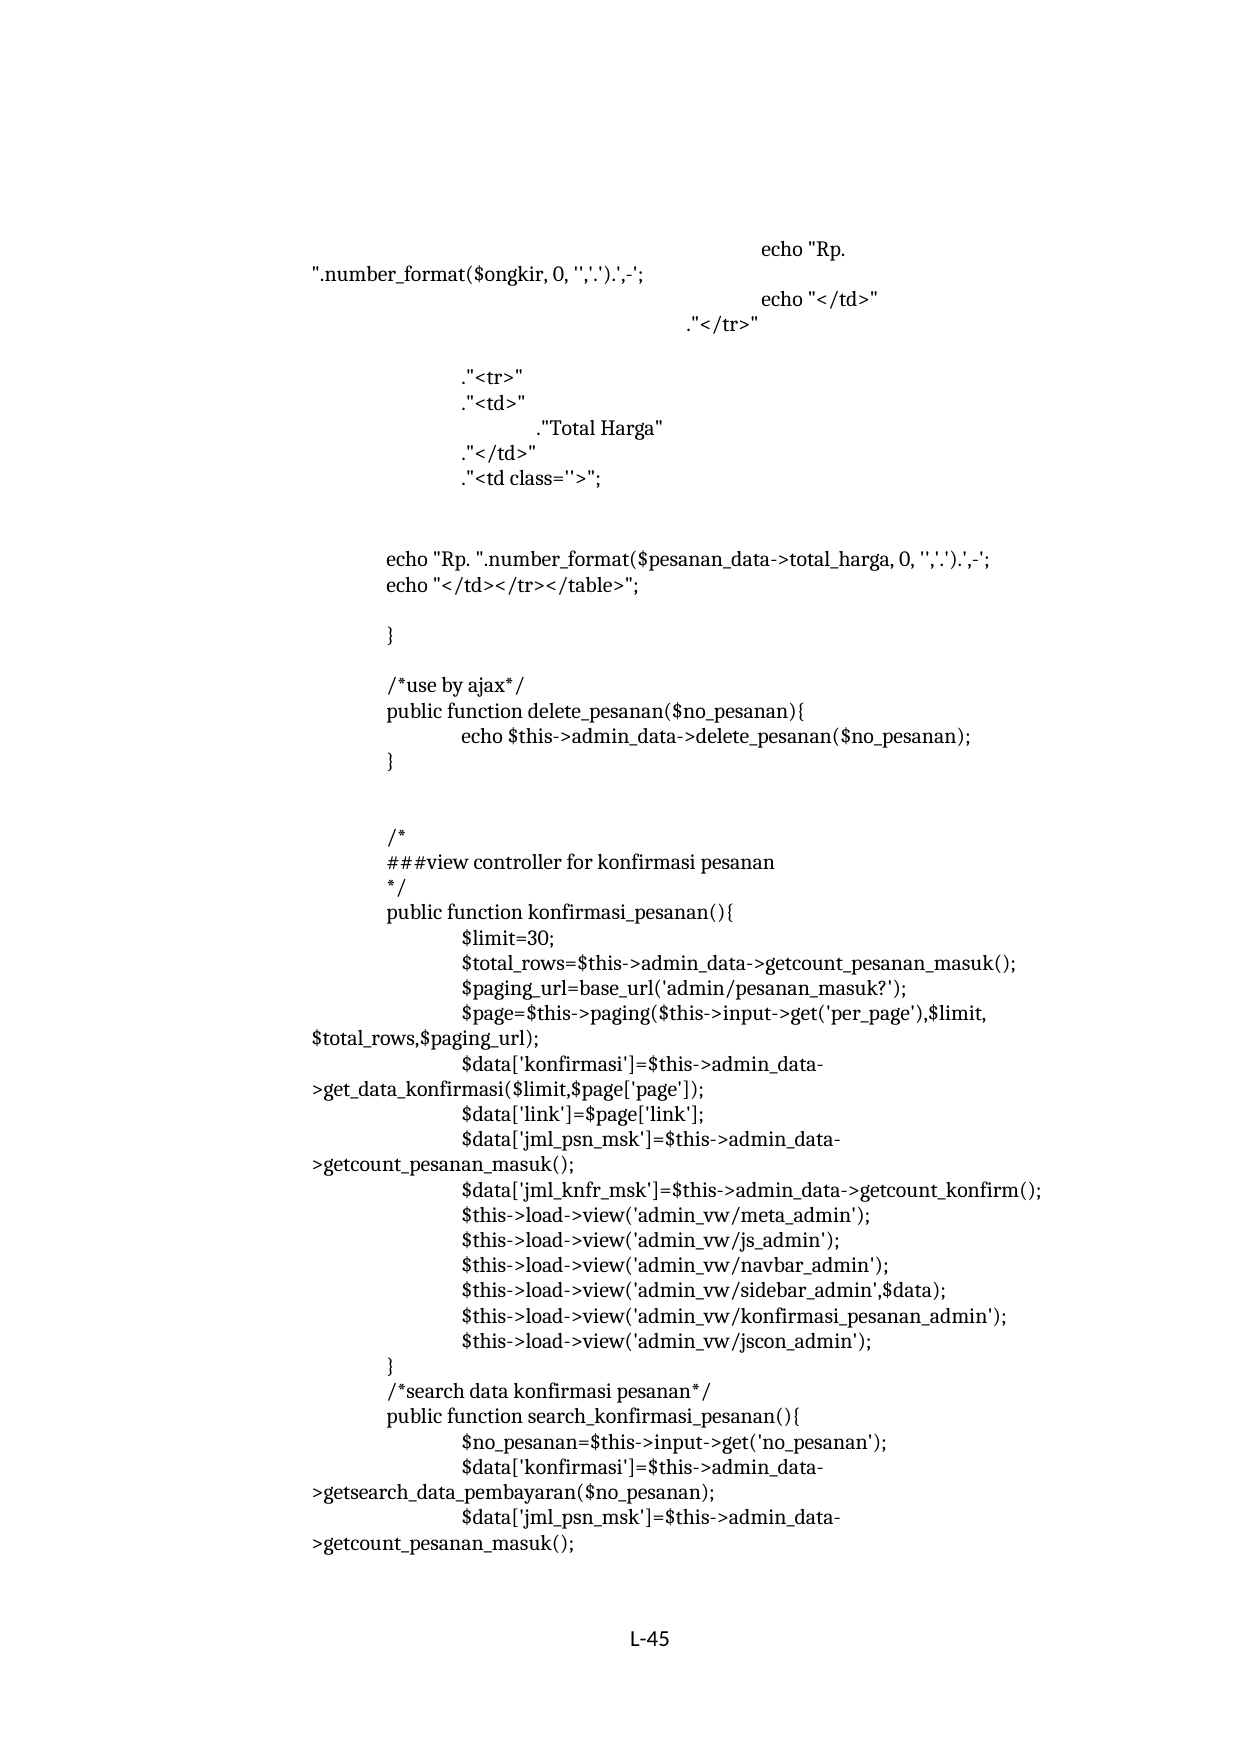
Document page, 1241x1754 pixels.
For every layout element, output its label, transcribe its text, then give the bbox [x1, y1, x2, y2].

list ."<tr>" [311, 365, 1063, 390]
list ."</td>" [311, 441, 1063, 466]
list public function search_konfirmasi_pesanan(){ [311, 1404, 1063, 1429]
list $data['jml_psn_msk']=$this->admin_data->getcount_pesanan_masuk(); [311, 1505, 1063, 1556]
list $total_rows=$this->admin_data->getcount_pesanan_masuk(); [311, 951, 1063, 976]
list echo $this->admin_data->delete_pesanan($no_pesanan); [311, 724, 1063, 749]
list $limit=30; [311, 925, 1063, 951]
list ."Total Harga" [311, 416, 1063, 441]
list echo "</td></tr></table>"; [311, 572, 1063, 598]
list echo "</td>" [311, 287, 1063, 312]
list $this->load->view('admin_vw/navbar_admin'); [311, 1253, 1063, 1278]
list echo "Rp. ".number_format($pesanan_data->total_harga, 0, '','.').',-'; [311, 547, 1063, 572]
list $data['konfirmasi']=$this->admin_data->getsearch_data_pembayaran($no_pesanan); [311, 1455, 1063, 1505]
list } [311, 749, 1063, 774]
list public function konfirmasi_pesanan(){ [311, 900, 1063, 925]
list $this->load->view('admin_vw/konfirmasi_pesanan_admin'); [311, 1303, 1063, 1329]
list $this->load->view('admin_vw/meta_admin'); [311, 1203, 1063, 1228]
list $this->load->view('admin_vw/jscon_admin'); [311, 1329, 1063, 1354]
list $this->load->view('admin_vw/js_admin'); [311, 1228, 1063, 1253]
list echo "Rp. ".number_format($ongkir, 0, '','.').',-'; [311, 236, 1063, 287]
list ."<td class=''>"; [311, 466, 1063, 491]
list $data['jml_psn_msk']=$this->admin_data->getcount_pesanan_masuk(); [311, 1127, 1063, 1177]
list ###view controller for konfirmasi pesanan [311, 850, 1063, 875]
list } [311, 623, 1063, 648]
list public function delete_pesanan($no_pesanan){ [311, 698, 1063, 724]
list $this->load->view('admin_vw/sidebar_admin',$data); [311, 1278, 1063, 1303]
list $page=$this->paging($this->input->get('per_page'),$limit,$total_rows,$paging_url); [311, 1001, 1063, 1051]
list } [311, 1354, 1063, 1379]
list $no_pesanan=$this->input->get('no_pesanan'); [311, 1429, 1063, 1455]
list ."<td>" [311, 390, 1063, 416]
list /*use by ajax*/ [311, 673, 1063, 698]
list $data['jml_knfr_msk']=$this->admin_data->getcount_konfirm(); [311, 1177, 1063, 1203]
list /*search data konfirmasi pesanan*/ [311, 1379, 1063, 1404]
list $data['link']=$page['link']; [311, 1102, 1063, 1127]
list /* [311, 824, 1063, 850]
list $data['konfirmasi']=$this->admin_data->get_data_konfirmasi($limit,$page['page']); [311, 1051, 1063, 1102]
list */ [311, 875, 1063, 900]
list $paging_url=base_url('admin/pesanan_masuk?'); [311, 976, 1063, 1001]
list ."</tr>" [311, 312, 1063, 337]
